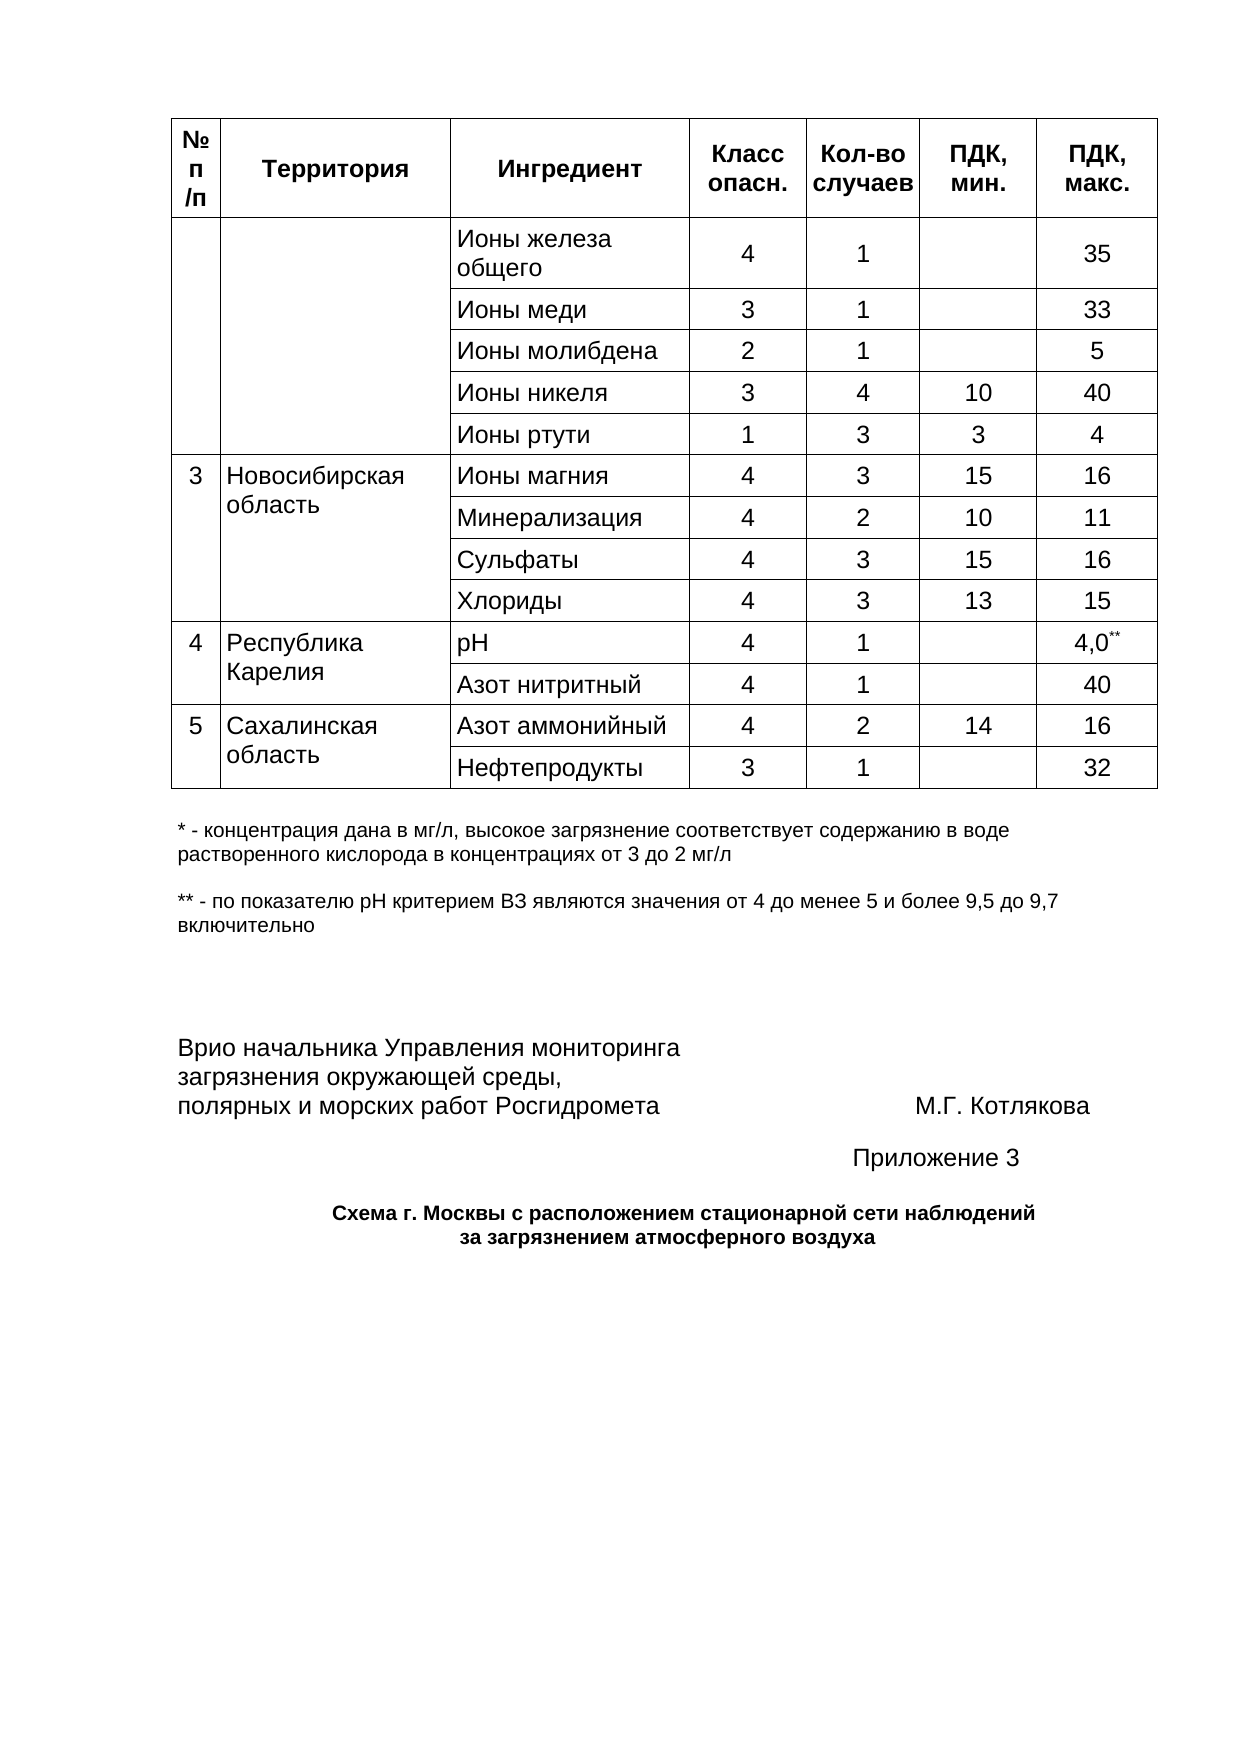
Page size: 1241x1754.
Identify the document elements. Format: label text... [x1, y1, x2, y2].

table_cell 16 [1037, 539, 1157, 579]
table_header Ингредиент [451, 119, 689, 217]
table_header Кол-во случаев [807, 119, 919, 217]
table_cell 1 [807, 622, 919, 663]
table_cell Ионы железа общего [451, 218, 689, 288]
table_cell 15 [1037, 580, 1157, 621]
table_cell [920, 747, 1036, 788]
table_cell 3 [807, 414, 919, 454]
table_header № п/п [172, 119, 220, 217]
table_cell Ионы ртути [451, 414, 689, 454]
table_cell 13 [920, 580, 1036, 621]
text ** - по показателю рН критерием ВЗ являются значения от 4 до менее 5 и более 9,5 до 9,7 включительно [177, 889, 1152, 937]
table_cell 3 [690, 372, 806, 413]
table_cell 10 [920, 497, 1036, 538]
table_cell Азот аммонийный [451, 705, 689, 746]
table_cell 3 [920, 414, 1036, 454]
table_cell 10 [920, 372, 1036, 413]
table_cell Азот нитритный [451, 664, 689, 704]
table_cell 3 [690, 289, 806, 329]
table_cell [920, 622, 1036, 663]
table_cell 4 [690, 580, 806, 621]
table_cell Республика Карелия [221, 622, 450, 704]
table_cell 4,0** [1037, 622, 1157, 663]
table_cell Сахалинская область [221, 705, 450, 788]
table_cell 40 [1037, 372, 1157, 413]
table_cell 15 [920, 539, 1036, 579]
table_cell 4 [690, 705, 806, 746]
table_cell 4 [690, 455, 806, 496]
table_cell [920, 289, 1036, 329]
table_cell [920, 330, 1036, 371]
table_cell 16 [1037, 455, 1157, 496]
table_cell [920, 664, 1036, 704]
text полярных и морских работ Росгидромета М.Г. Котлякова [177, 1091, 1152, 1119]
table_cell Ионы никеля [451, 372, 689, 413]
table_cell [920, 218, 1036, 288]
table_cell 16 [1037, 705, 1157, 746]
table_cell 5 [1037, 330, 1157, 371]
table_cell Нефтепродукты [451, 747, 689, 788]
table_cell 4 [690, 539, 806, 579]
table_cell 3 [172, 455, 220, 621]
table_header Территория [221, 119, 450, 217]
table_cell 5 [172, 705, 220, 788]
table_cell 4 [690, 497, 806, 538]
table_cell 1 [807, 330, 919, 371]
table_header ПДК, макс. [1037, 119, 1157, 217]
table_header ПДК, мин. [920, 119, 1036, 217]
table_cell 4 [807, 372, 919, 413]
table_cell 1 [807, 747, 919, 788]
table_cell 3 [807, 580, 919, 621]
table_cell 15 [920, 455, 1036, 496]
table_cell Минерализация [451, 497, 689, 538]
table_cell 1 [807, 664, 919, 704]
table_cell 1 [807, 218, 919, 288]
table_header Класс опасн. [690, 119, 806, 217]
text * - концентрация дана в мг/л, высокое загрязнение соответствует содержанию в воде растворенного кислорода в концентрациях от 3 до 2 мг/л [177, 817, 1152, 865]
text Врио начальника Управления мониторинга [177, 1033, 1152, 1062]
table_cell Ионы магния [451, 455, 689, 496]
table_cell 3 [690, 747, 806, 788]
table_cell Ионы молибдена [451, 330, 689, 371]
table_cell рH [451, 622, 689, 663]
table_cell 14 [920, 705, 1036, 746]
table_cell 4 [690, 664, 806, 704]
table_cell Сульфаты [451, 539, 689, 579]
table_cell 2 [690, 330, 806, 371]
table_cell 1 [690, 414, 806, 454]
table_cell 4 [1037, 414, 1157, 454]
table_cell 40 [1037, 664, 1157, 704]
table_cell 4 [172, 622, 220, 704]
table_cell Хлоpиды [451, 580, 689, 621]
text загрязнения окружающей среды, [177, 1062, 1152, 1091]
table_cell 2 [807, 705, 919, 746]
table_cell 2 [807, 497, 919, 538]
table_cell Ионы меди [451, 289, 689, 329]
table_cell 11 [1037, 497, 1157, 538]
table_cell Новосибирская область [221, 455, 450, 621]
text Приложение 3 [777, 1143, 1152, 1172]
table_cell 3 [807, 455, 919, 496]
table_cell 4 [690, 218, 806, 288]
table_cell 3 [807, 539, 919, 579]
table_cell 33 [1037, 289, 1157, 329]
table_cell 4 [690, 622, 806, 663]
text за загрязнением атмосферного воздуха [177, 1225, 1152, 1249]
text Схема г. Москвы с расположением стационарной сети наблюдений [177, 1201, 1191, 1225]
table_cell 1 [807, 289, 919, 329]
table_cell 32 [1037, 747, 1157, 788]
table_cell 35 [1037, 218, 1157, 288]
